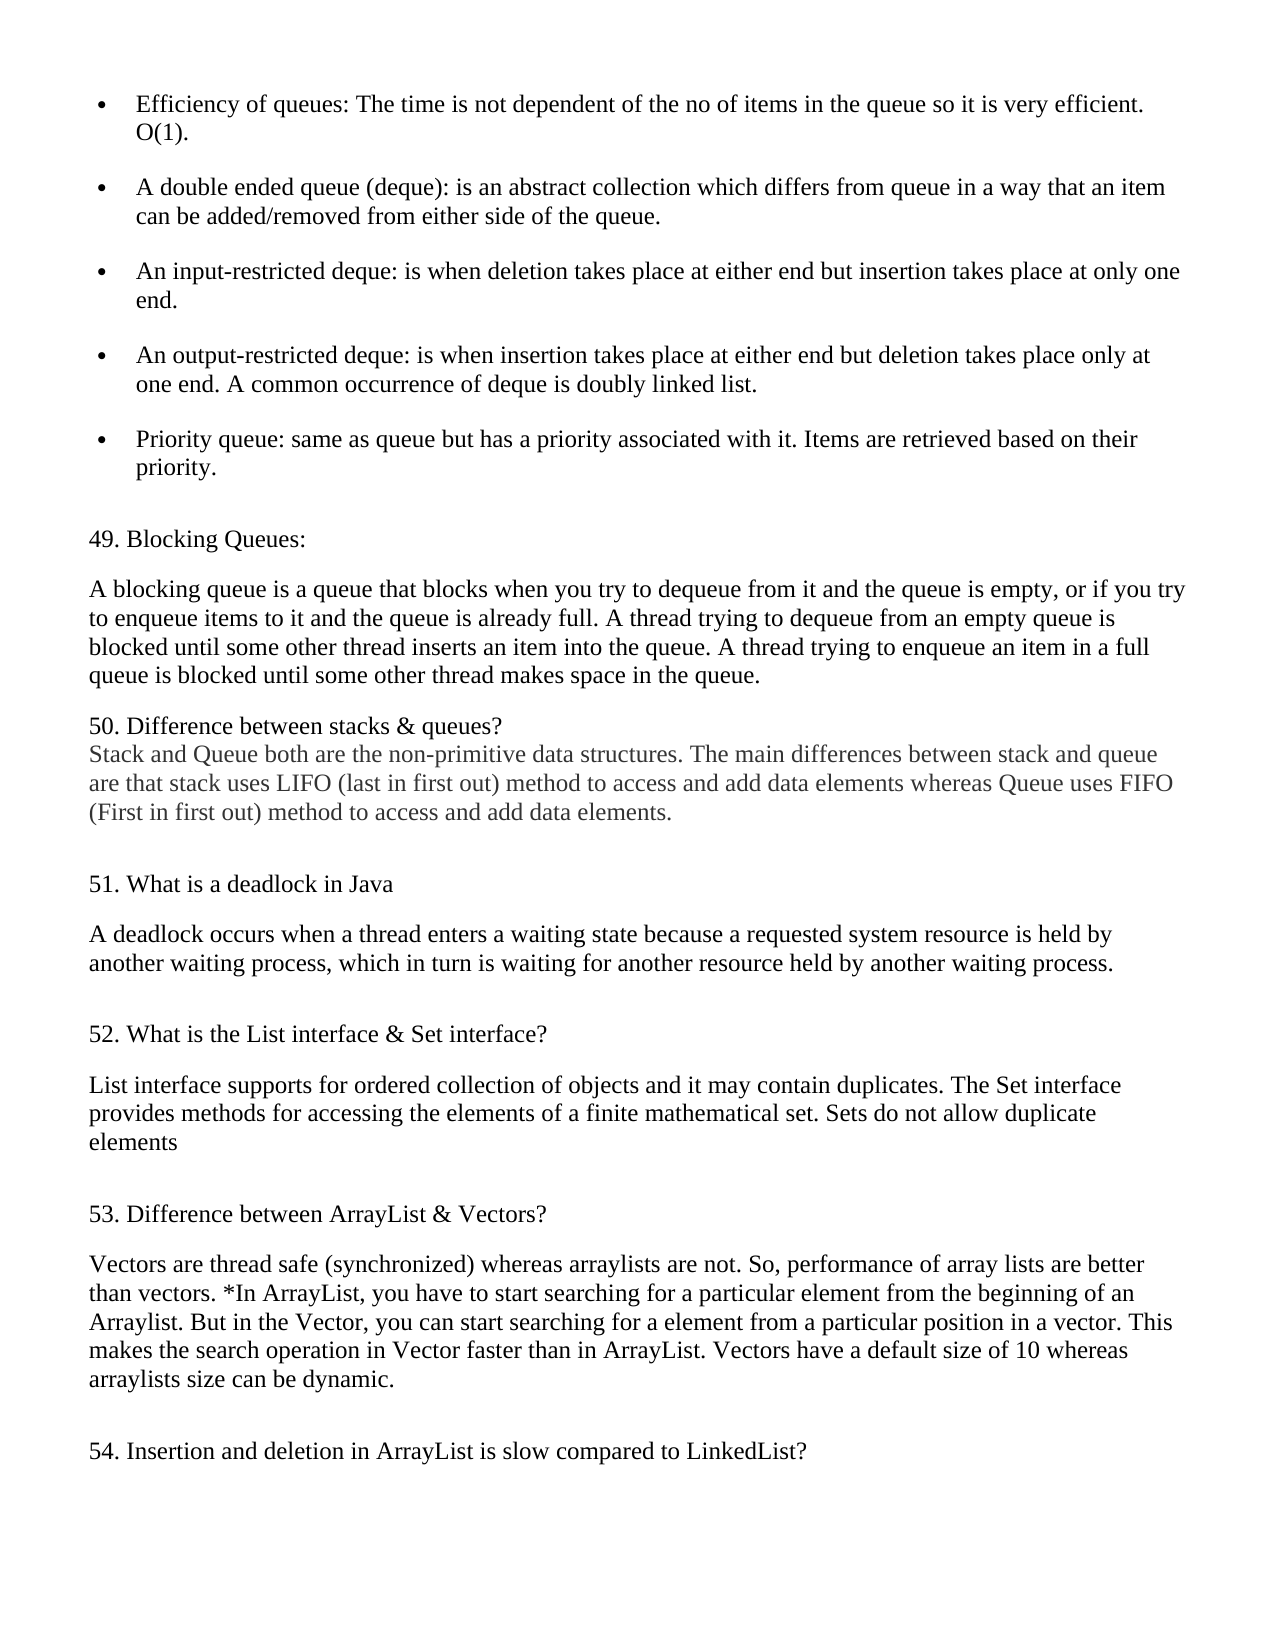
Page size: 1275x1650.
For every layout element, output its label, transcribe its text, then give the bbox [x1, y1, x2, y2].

text Stack and Queue both are the non-primitive data structures. The main differences between stack and queue are that stack uses LIFO (last in first out) method to access and add data elements whereas Queue uses FIFO (First in first out) method to access and add data elements. [89, 739, 1186, 826]
list A double ended queue (deque): is an abstract collection which differs from queue in a way that an item can be added/removed from either side of the queue. [98, 172, 1186, 230]
text 52. What is the List interface & Set interface? [89, 1019, 1186, 1048]
text 54. Insertion and deletion in ArrayList is slow compared to LinkedList? [89, 1436, 1186, 1465]
text 51. What is a deadlock in Java [89, 869, 1186, 898]
text A blocking queue is a queue that blocks when you try to dequeue from it and the queue is empty, or if you try to enqueue items to it and the queue is already full. A thread trying to dequeue from an empty queue is blocked until some other thread inserts an item into the queue. A thread trying to enqueue an item in a full queue is blocked until some other thread makes space in the queue. [89, 574, 1186, 689]
text A deadlock occurs when a thread enters a waiting state because a requested system resource is held by another waiting process, which in turn is waiting for another resource held by another waiting process. [89, 919, 1186, 977]
text List interface supports for ordered collection of objects and it may contain duplicates. The Set interface provides methods for accessing the elements of a finite mathematical set. Sets do not allow duplicate elements [89, 1070, 1186, 1156]
list Efficiency of queues: The time is not dependent of the no of items in the queue so it is very efficient. O(1). [98, 89, 1186, 146]
list An input-restricted deque: is when deletion takes place at either end but insertion takes place at only one end. [98, 256, 1186, 314]
list Priority queue: same as queue but has a priority associated with it. Items are retrieved based on their priority. [98, 424, 1186, 481]
text 53. Difference between ArrayList & Vectors? [89, 1199, 1186, 1228]
text 49. Blocking Queues: [89, 524, 1186, 553]
text 50. Difference between stacks & queues? [89, 711, 1186, 739]
list An output-restricted deque: is when insertion takes place at either end but deletion takes place only at one end. A common occurrence of deque is doubly linked list. [98, 340, 1186, 397]
text Vectors are thread safe (synchronized) whereas arraylists are not. So, performance of array lists are better than vectors. *In ArrayList, you have to start searching for a particular element from the beginning of an Arraylist. But in the Vector, you can start searching for a element from a particular position in a vector. This makes the search operation in Vector faster than in ArrayList. Vectors have a default size of 10 whereas arraylists size can be dynamic. [89, 1249, 1186, 1393]
